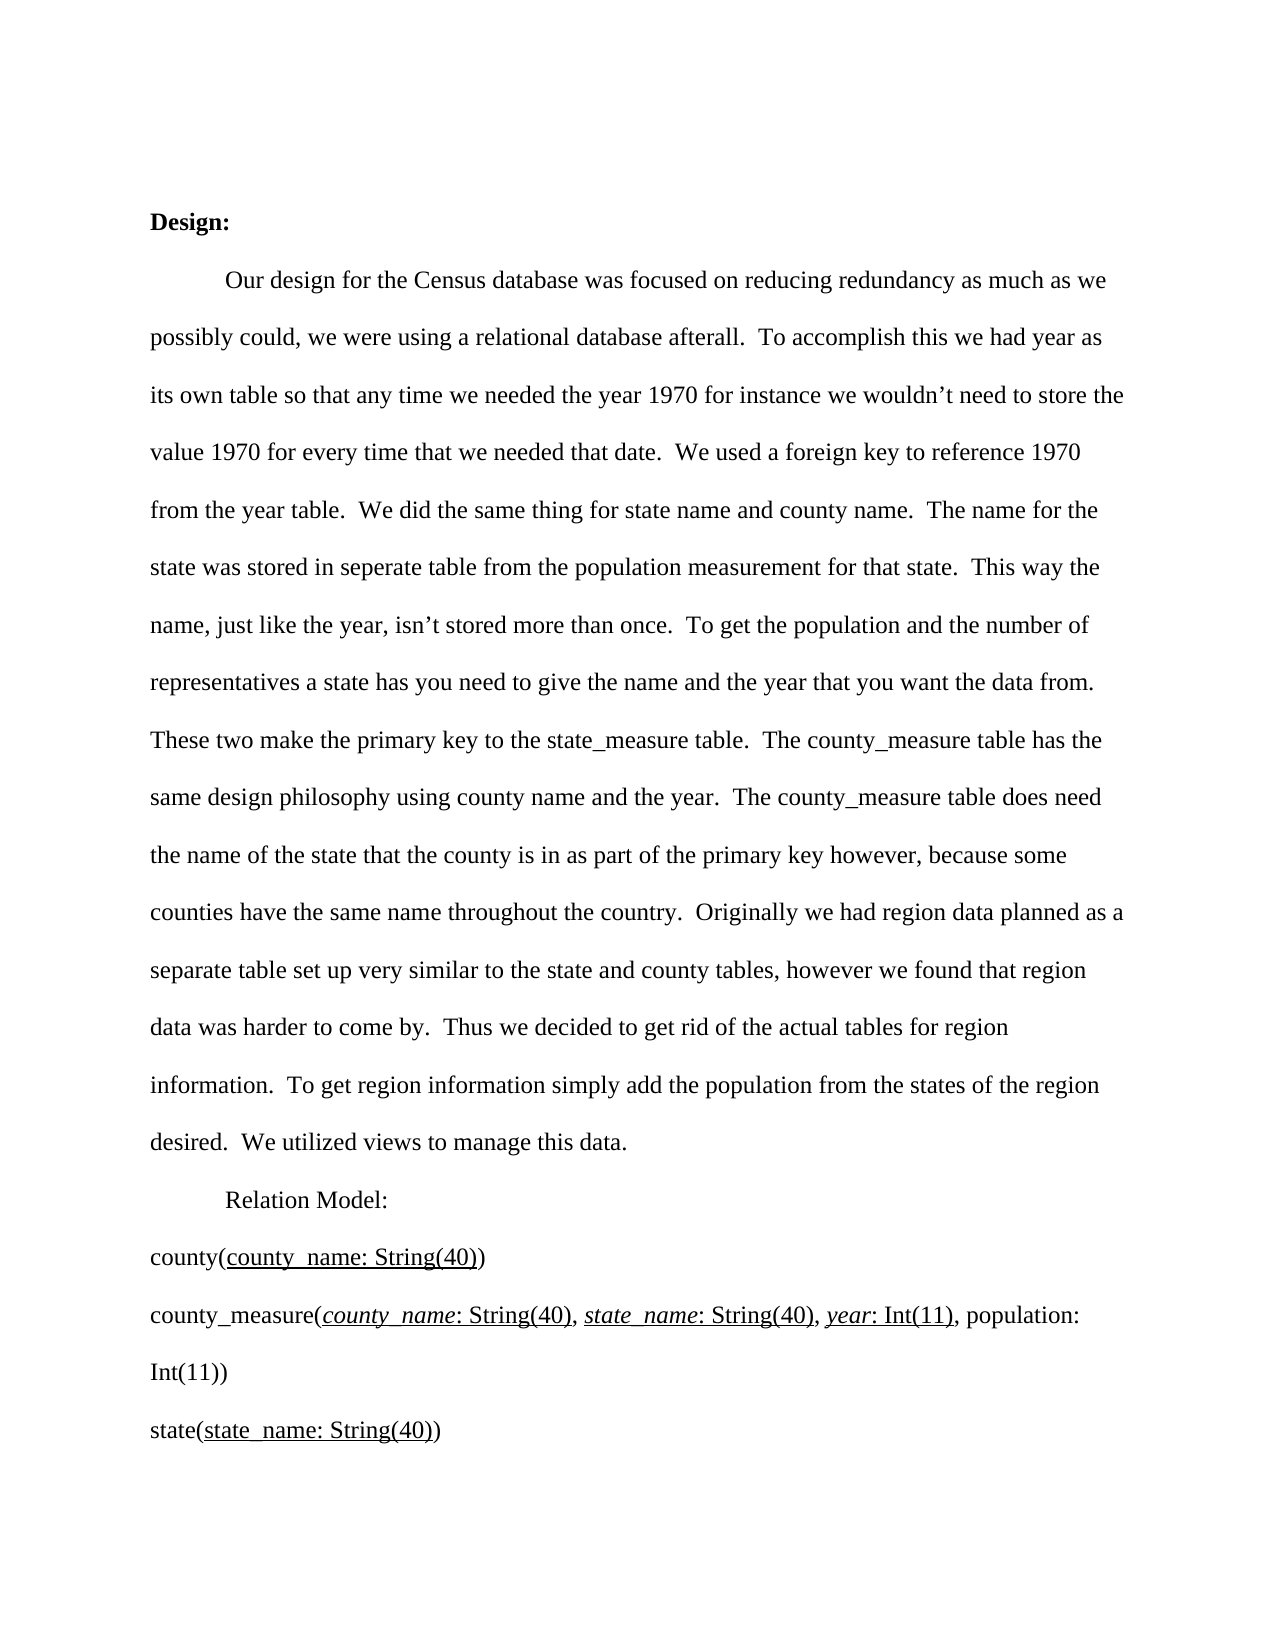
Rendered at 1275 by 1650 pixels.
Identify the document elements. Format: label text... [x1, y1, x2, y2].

text county_measure(county_name: String(40), state_name: String(40), year: Int(11), population: Int(11)) [150, 1300, 1125, 1386]
text state(state_name: String(40)) [150, 1415, 1125, 1444]
text Relation Model: [150, 1185, 1125, 1214]
text Design: [150, 207, 1125, 236]
text Our design for the Census database was focused on reducing redundancy as much as we possibly could, we were using a relational database afterall. To accomplish this we had year as its own table so that any time we needed the year 1970 for instance we wouldn’t need to store the value 1970 for every time that we needed that date. We used a foreign key to reference 1970 from the year table. We did the same thing for state name and county name. The name for the state was stored in seperate table from the population measurement for that state. This way the name, just like the year, isn’t stored more than once. To get the population and the number of representatives a state has you need to give the name and the year that you want the data from. These two make the primary key to the state_measure table. The county_measure table has the same design philosophy using county name and the year. The county_measure table does need the name of the state that the county is in as part of the primary key however, because some counties have the same name throughout the country. Originally we had region data planned as a separate table set up very similar to the state and county tables, however we found that region data was harder to come by. Thus we decided to get rid of the actual tables for region information. To get region information simply add the population from the states of the region desired. We utilized views to manage this data. [150, 265, 1125, 1156]
text county(county_name: String(40)) [150, 1242, 1125, 1271]
